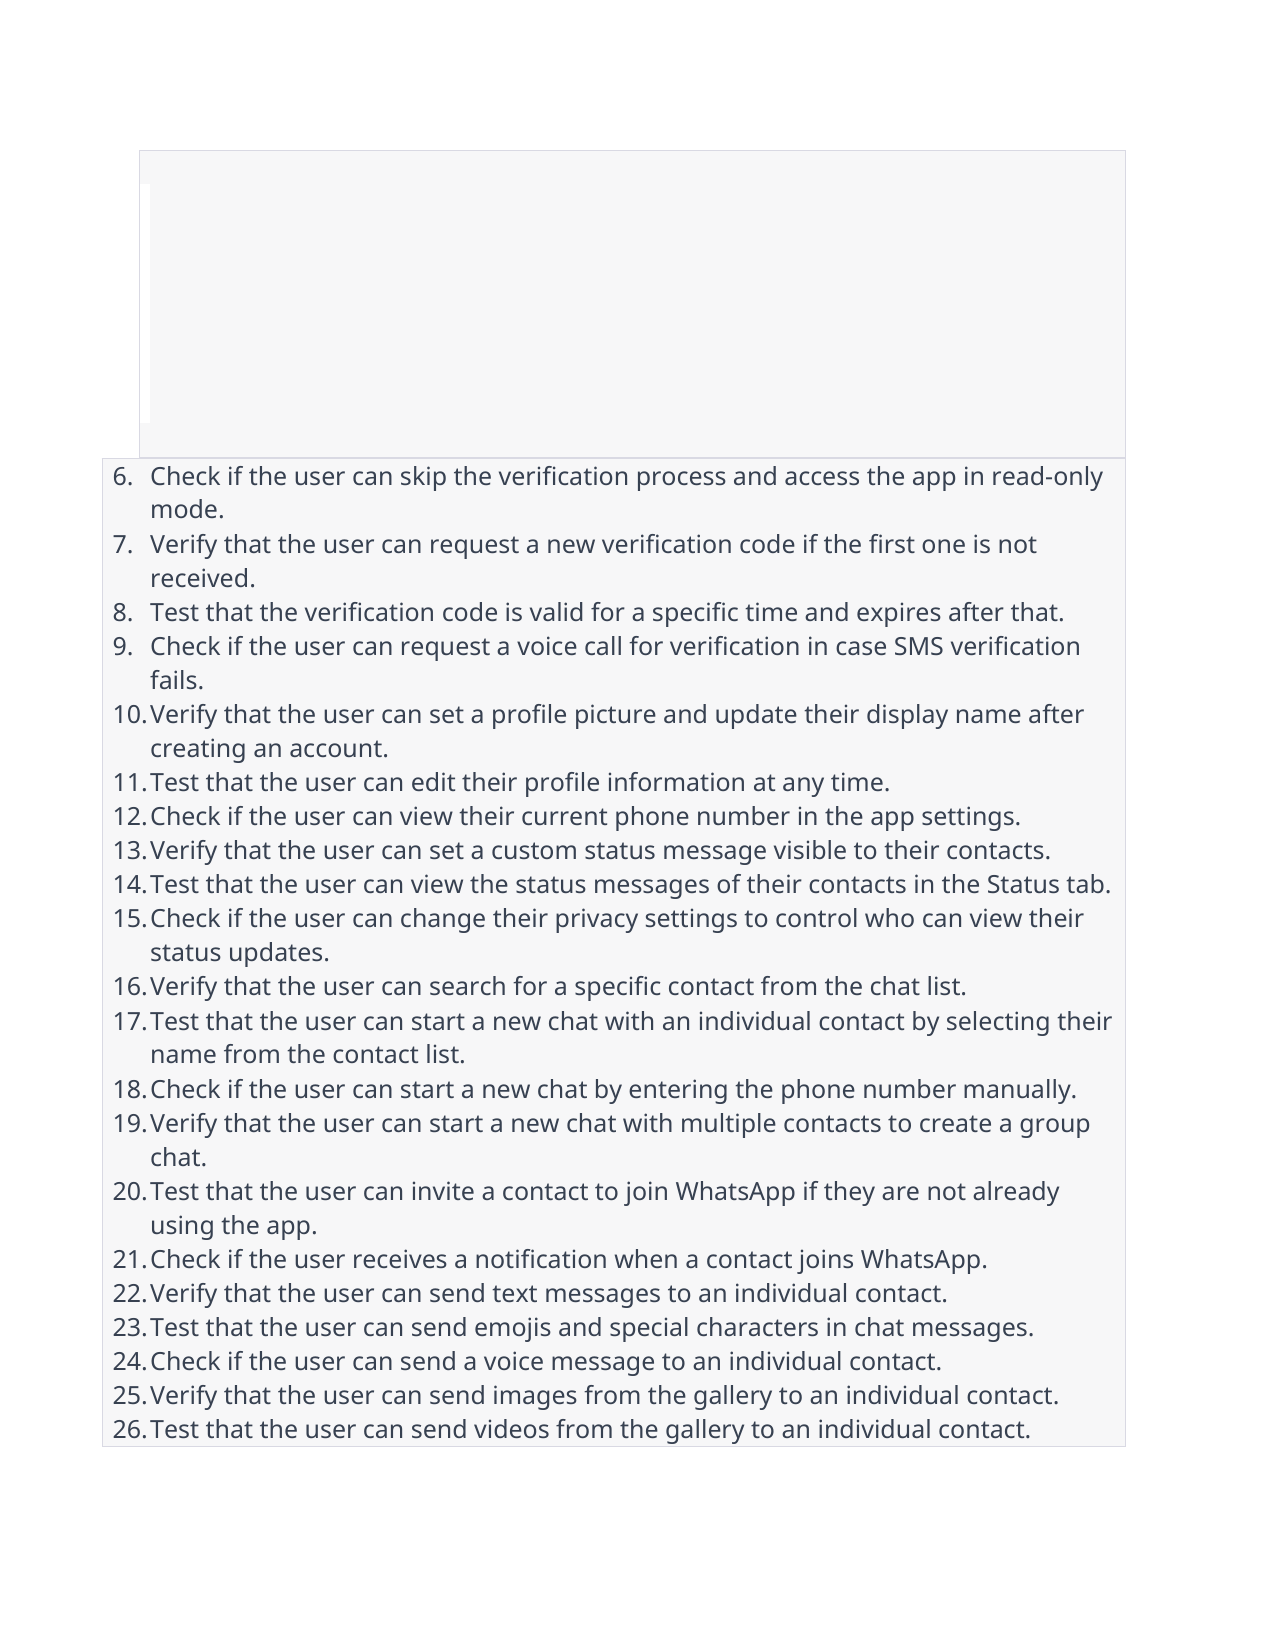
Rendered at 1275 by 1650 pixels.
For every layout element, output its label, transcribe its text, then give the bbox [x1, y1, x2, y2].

list Verify that the user can set a custom status message visible to their contacts. [103, 832, 1125, 866]
list Check if the user can view their current phone number in the app settings. [103, 798, 1125, 832]
list Check if the user receives a notification when a contact joins WhatsApp. [103, 1241, 1125, 1275]
list Check if the user can send a voice message to an individual contact. [103, 1343, 1125, 1377]
list Verify that the user can search for a specific contact from the chat list. [103, 968, 1125, 1003]
list Verify that the user can start a new chat with multiple contacts to create a group chat. [103, 1105, 1125, 1173]
list Verify that the user can send images from the gallery to an individual contact. [103, 1377, 1125, 1411]
list Test that the user can edit their profile information at any time. [103, 764, 1125, 798]
list Test that the user can send emojis and special characters in chat messages. [103, 1309, 1125, 1343]
list Test that the user can start a new chat with an individual contact by selecting their name from the contact list. [103, 1003, 1125, 1071]
list Check if the user can request a voice call for verification in case SMS verification fails. [103, 628, 1125, 696]
list Verify that the user can request a new verification code if the first one is not received. [103, 526, 1125, 594]
list Verify that the user can set a profile picture and update their display name after creating an account. [103, 696, 1125, 764]
list Check if the user can change their privacy settings to control who can view their status updates. [103, 900, 1125, 968]
list Test that the user can invite a contact to join WhatsApp if they are not already using the app. [103, 1173, 1125, 1241]
list Test that the verification code is valid for a specific time and expires after that. [103, 594, 1125, 628]
list Check if the user can start a new chat by entering the phone number manually. [103, 1071, 1125, 1105]
list Test that the user can send videos from the gallery to an individual contact. [103, 1411, 1125, 1446]
list Verify that the user can send text messages to an individual contact. [103, 1275, 1125, 1309]
list Test that the user can view the status messages of their contacts in the Status tab. [103, 866, 1125, 900]
list Check if the user can skip the verification process and access the app in read-only mode. [103, 459, 1125, 526]
